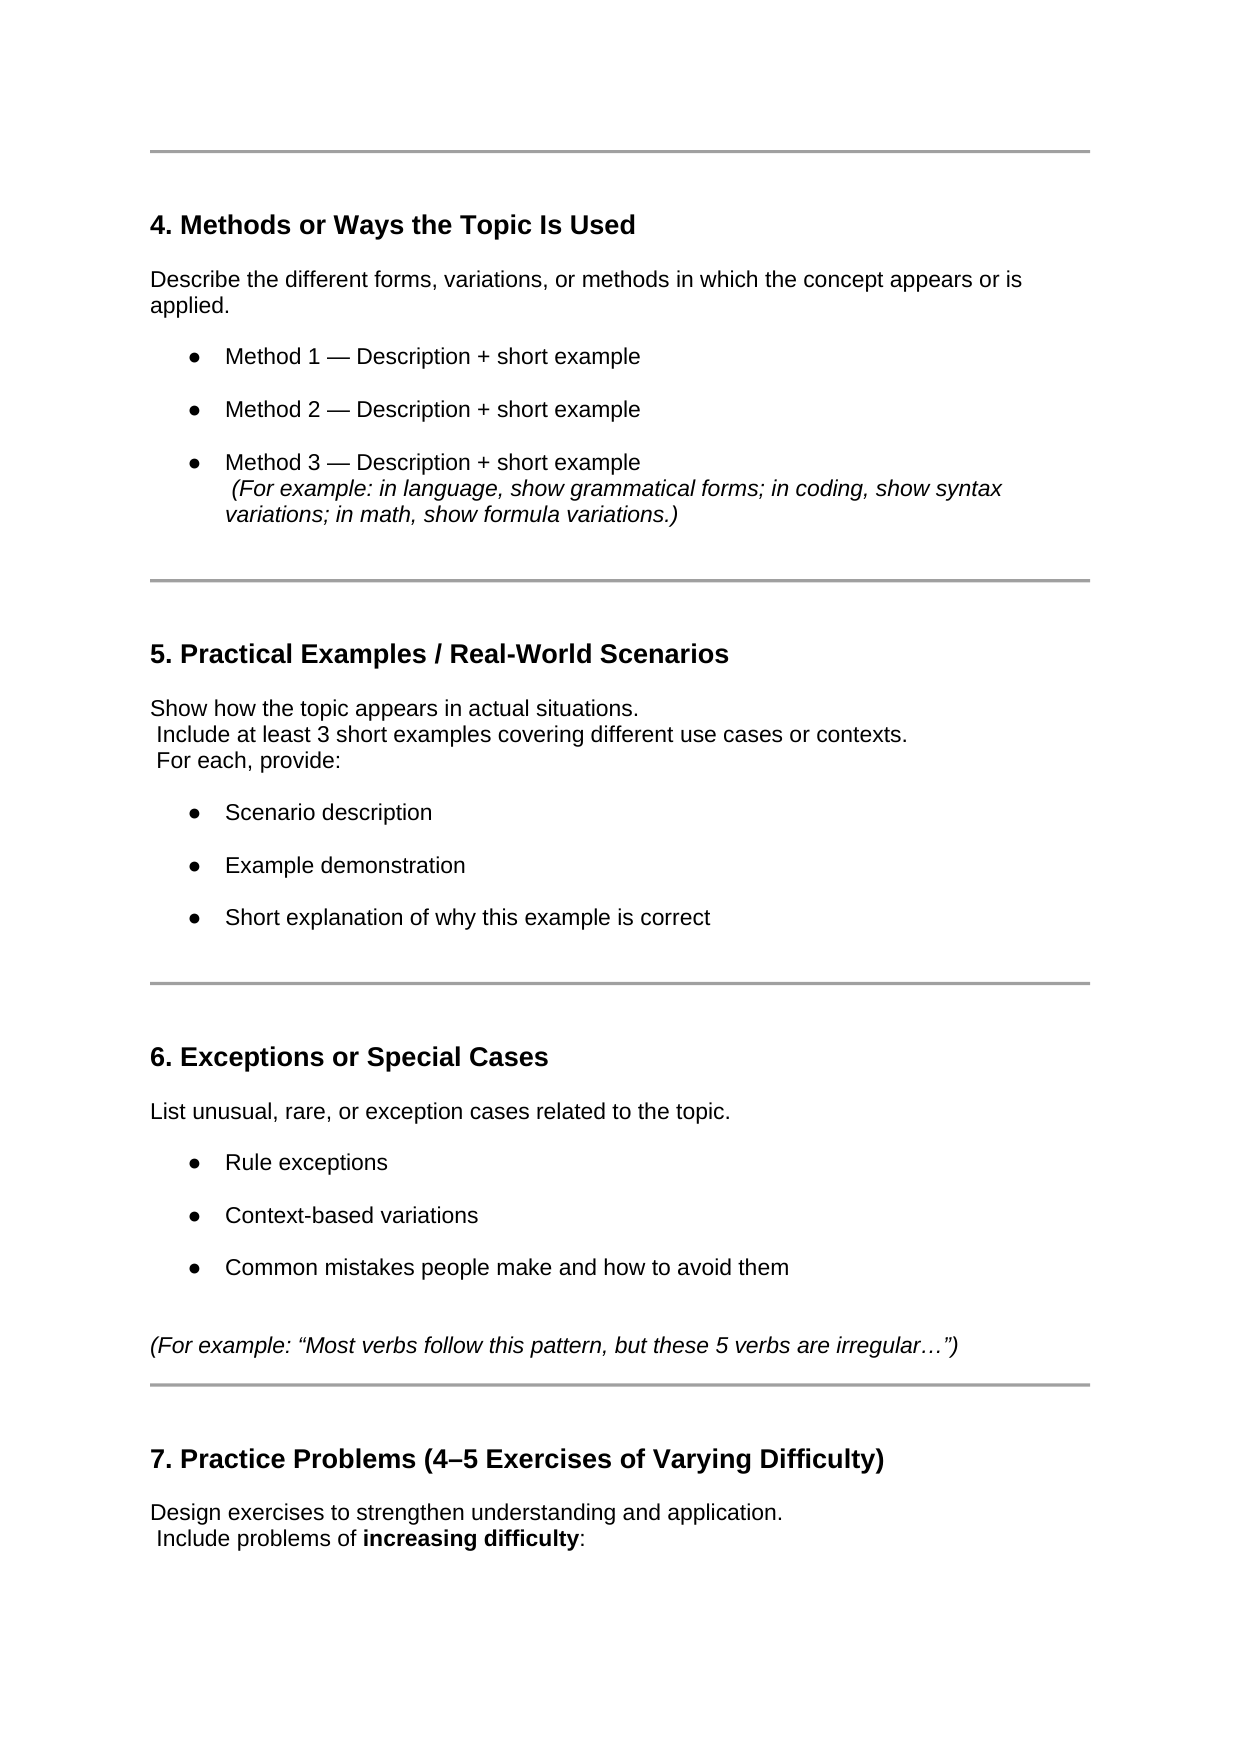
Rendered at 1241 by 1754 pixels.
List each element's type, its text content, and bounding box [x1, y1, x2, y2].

subtitle 5. Practical Examples / Real-World Scenarios [150, 638, 1090, 670]
text (For example: “Most verbs follow this pattern, but these 5 verbs are irregular…”) [150, 1332, 1090, 1358]
text Design exercises to strengthen understanding and application. Include problems of increasing difficulty: [150, 1499, 1090, 1552]
subtitle 4. Methods or Ways the Topic Is Used [150, 209, 1090, 241]
list Rule exceptions [187, 1149, 1090, 1202]
list Short explanation of why this example is correct [187, 904, 1090, 957]
list Example demonstration [187, 852, 1090, 904]
list Scenario description [187, 799, 1090, 852]
list Method 2 — Description + short example [187, 396, 1090, 449]
list Method 1 — Description + short example [187, 343, 1090, 396]
list Common mistakes people make and how to avoid them [187, 1254, 1090, 1307]
subtitle 7. Practice Problems (4–5 Exercises of Varying Difficulty) [150, 1443, 1090, 1474]
text List unusual, rare, or exception cases related to the topic. [150, 1098, 1090, 1124]
list Method 3 — Description + short example (For example: in language, show grammatical forms; in coding, show syntax variations; in math, show formula variations.) [187, 449, 1090, 554]
text Show how the topic appears in actual situations. Include at least 3 short examples covering different use cases or contexts. For each, provide: [150, 695, 1090, 774]
list Context-based variations [187, 1202, 1090, 1254]
text Describe the different forms, variations, or methods in which the concept appears or is applied. [150, 266, 1090, 318]
subtitle 6. Exceptions or Special Cases [150, 1041, 1090, 1073]
